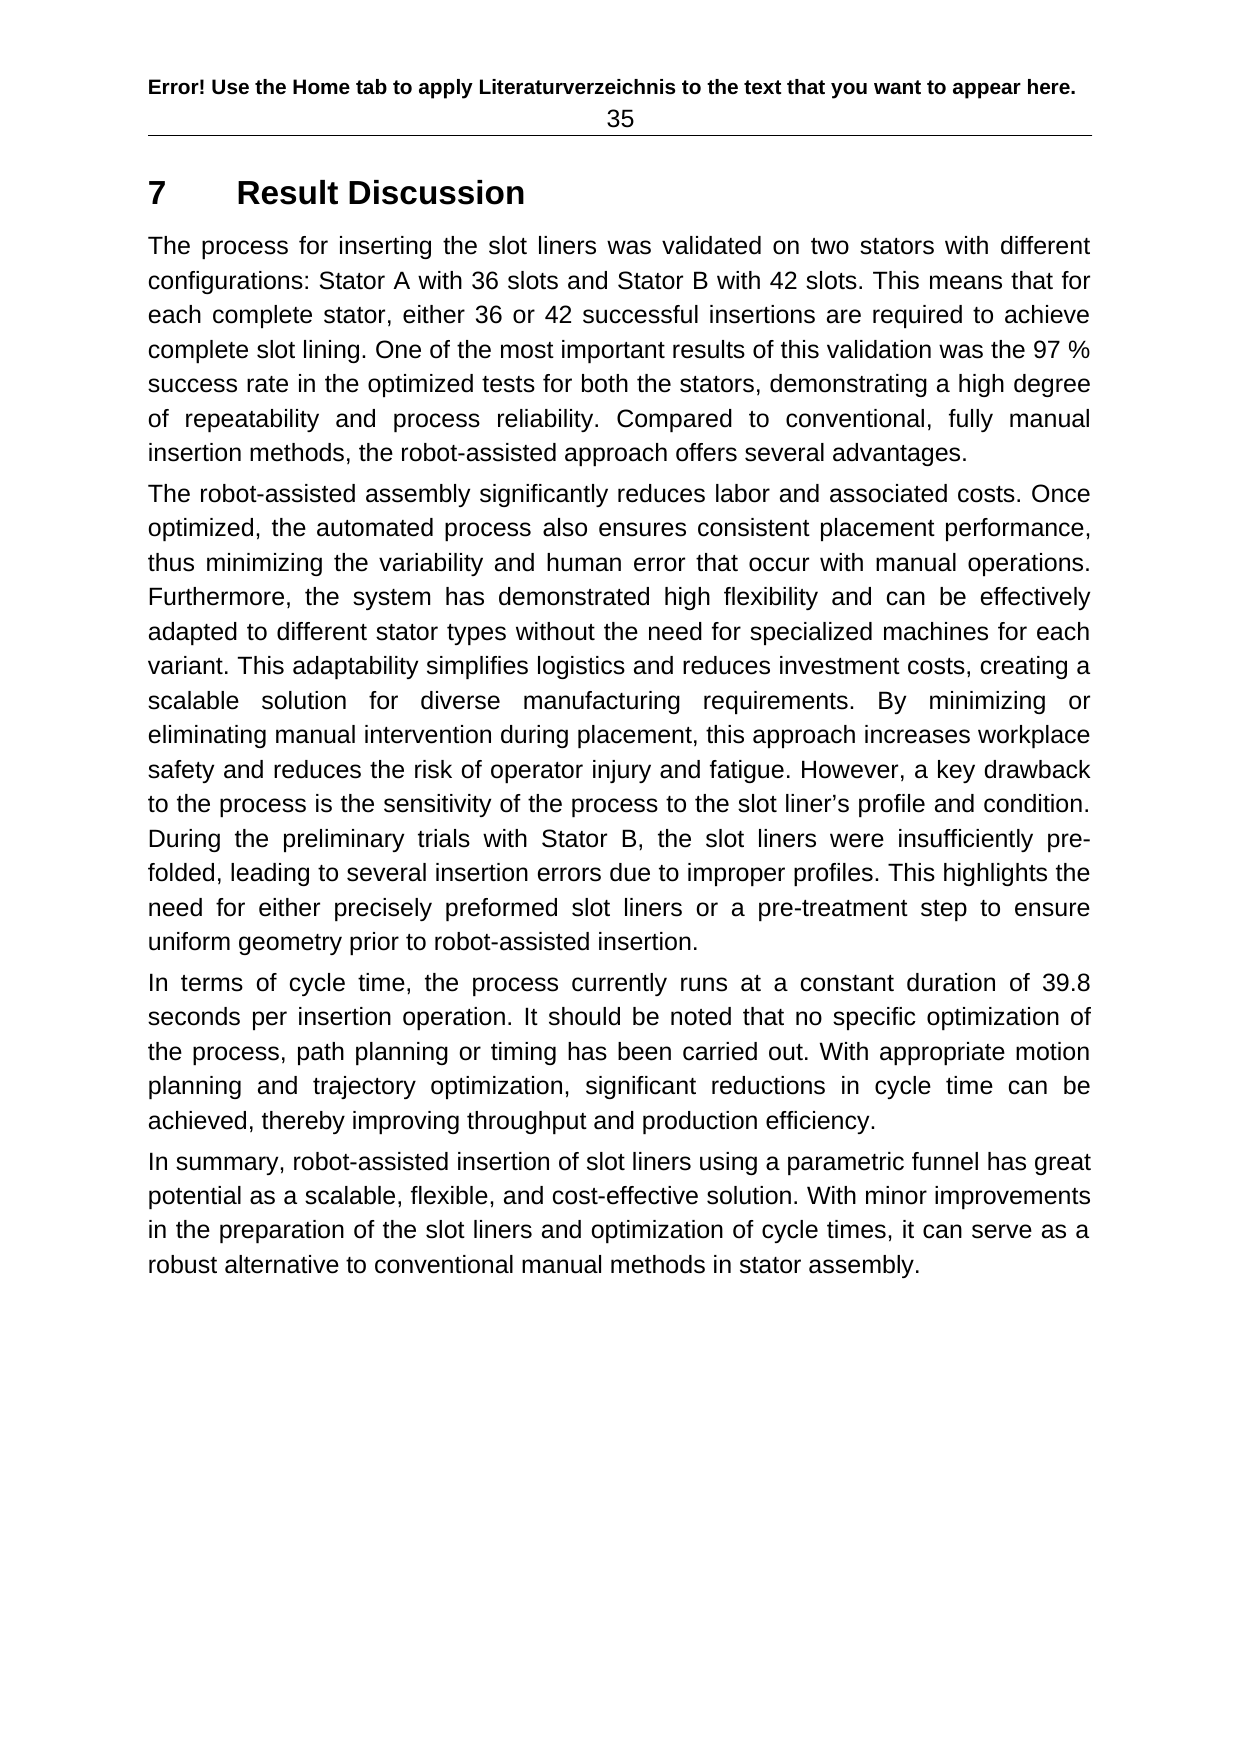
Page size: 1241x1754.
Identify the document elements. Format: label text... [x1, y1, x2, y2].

text In summary, robot-assisted insertion of slot liners using a parametric funnel has great potential as a scalable, flexible, and cost-effective solution. With minor improvements in the preparation of the slot liners and optimization of cycle times, it can serve as a robust alternative to conventional manual methods in stator assembly. [148, 1146, 1092, 1279]
text In terms of cycle time, the process currently runs at a constant duration of 39.8 seconds per insertion operation. It should be noted that no specific optimization of the process, path planning or timing has been carried out. With appropriate motion planning and trajectory optimization, significant reductions in cycle time can be achieved, thereby improving throughput and production efficiency. [148, 968, 1092, 1134]
subtitle Result Discussion [148, 173, 1092, 211]
text The robot-assisted assembly significantly reduces labor and associated costs. Once optimized, the automated process also ensures consistent placement performance, thus minimizing the variability and human error that occur with manual operations. Furthermore, the system has demonstrated high flexibility and can be effectively adapted to different stator types without the need for specialized machines for each variant. This adaptability simplifies logistics and reduces investment costs, creating a scalable solution for diverse manufacturing requirements. By minimizing or eliminating manual intervention during placement, this approach increases workplace safety and reduces the risk of operator injury and fatigue. However, a key drawback to the process is the sensitivity of the process to the slot liner’s profile and condition. During the preliminary trials with Stator B, the slot liners were insufficiently pre-folded, leading to several insertion errors due to improper profiles. This highlights the need for either precisely preformed slot liners or a pre-treatment step to ensure uniform geometry prior to robot-assisted insertion. [148, 479, 1092, 956]
text The process for inserting the slot liners was validated on two stators with different configurations: Stator A with 36 slots and Stator B with 42 slots. This means that for each complete stator, either 36 or 42 successful insertions are required to achieve complete slot lining. One of the most important results of this validation was the 97 % success rate in the optimized tests for both the stators, demonstrating a high degree of repeatability and process reliability. Compared to conventional, fully manual insertion methods, the robot-assisted approach offers several advantages. [148, 231, 1092, 467]
